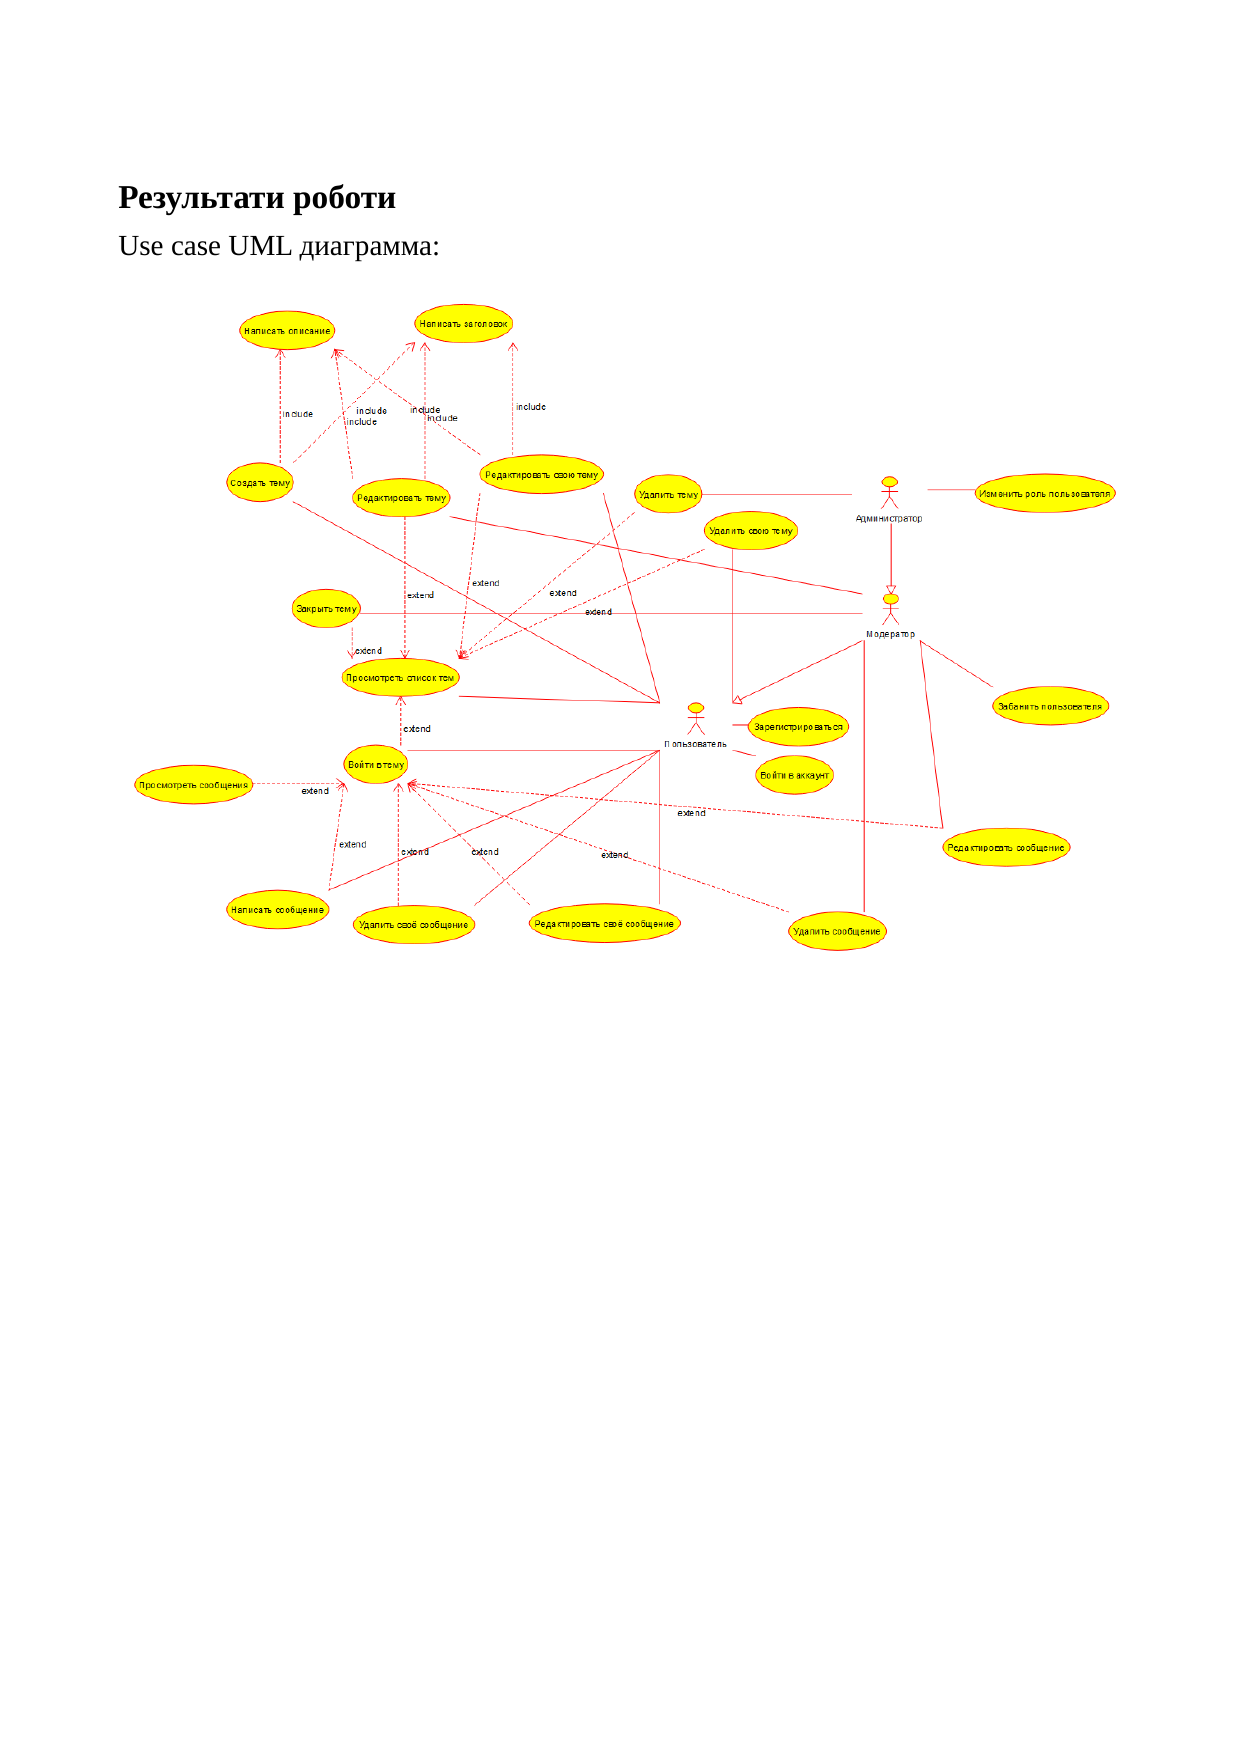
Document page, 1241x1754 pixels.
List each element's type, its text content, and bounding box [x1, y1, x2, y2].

picture [118, 283, 1123, 962]
text Use case UML диаграмма: [118, 228, 1122, 262]
subtitle Результати роботи [118, 177, 1122, 216]
